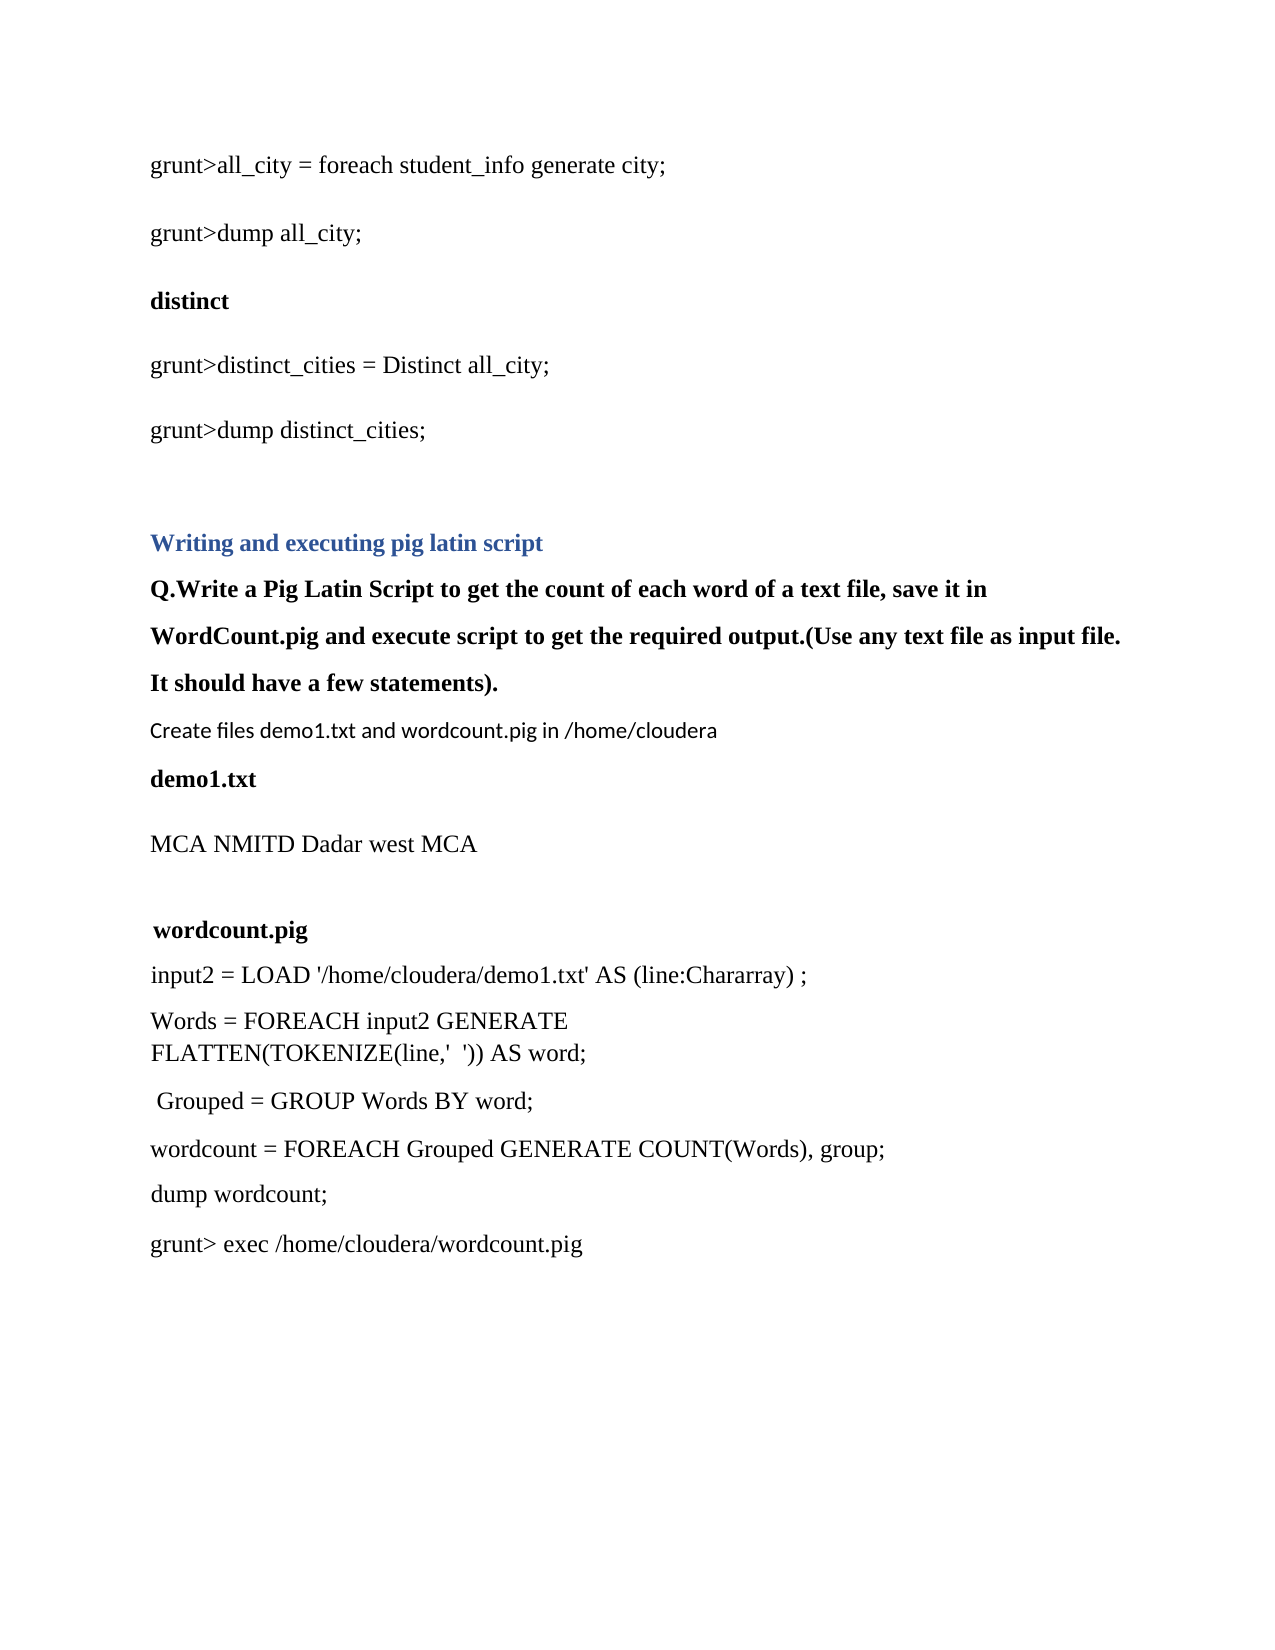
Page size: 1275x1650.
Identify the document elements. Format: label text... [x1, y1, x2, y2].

text MCA NMITD Dadar west MCA [150, 829, 551, 857]
text grunt>dump all_city; [150, 218, 781, 247]
title Q.Write a Pig Latin Script to get the count of each word of a text file, save it in WordCount.pig and execute script to get the required output.(Use any text file as input file. It should have a few statements). [150, 574, 1125, 697]
text distinct [150, 286, 781, 315]
text Words = FOREACH input2 GENERATE FLATTEN(TOKENIZE(line,' ')) AS word; [150, 1006, 870, 1066]
text Create files demo1.txt and wordcount.pig in /home/cloudera [150, 717, 1125, 744]
text grunt>dump distinct_cities; [150, 415, 1116, 443]
text wordcount = FOREACH Grouped GENERATE COUNT(Words), group; [150, 1134, 1125, 1163]
text wordcount.pig [150, 918, 1006, 944]
text input2 = LOAD '/home/cloudera/demo1.txt' AS (line:Chararray) ; [151, 961, 1125, 989]
text Writing and executing pig latin script [150, 528, 1125, 556]
text grunt>distinct_cities = Distinct all_city; [150, 350, 1116, 379]
text demo1.txt [150, 764, 551, 793]
text dump wordcount; [151, 1179, 1125, 1208]
title grunt> exec /home/cloudera/wordcount.pig [150, 1229, 781, 1258]
text Grouped = GROUP Words BY word; [150, 1086, 870, 1114]
text grunt>all_city = foreach student_info generate city; [150, 150, 781, 179]
